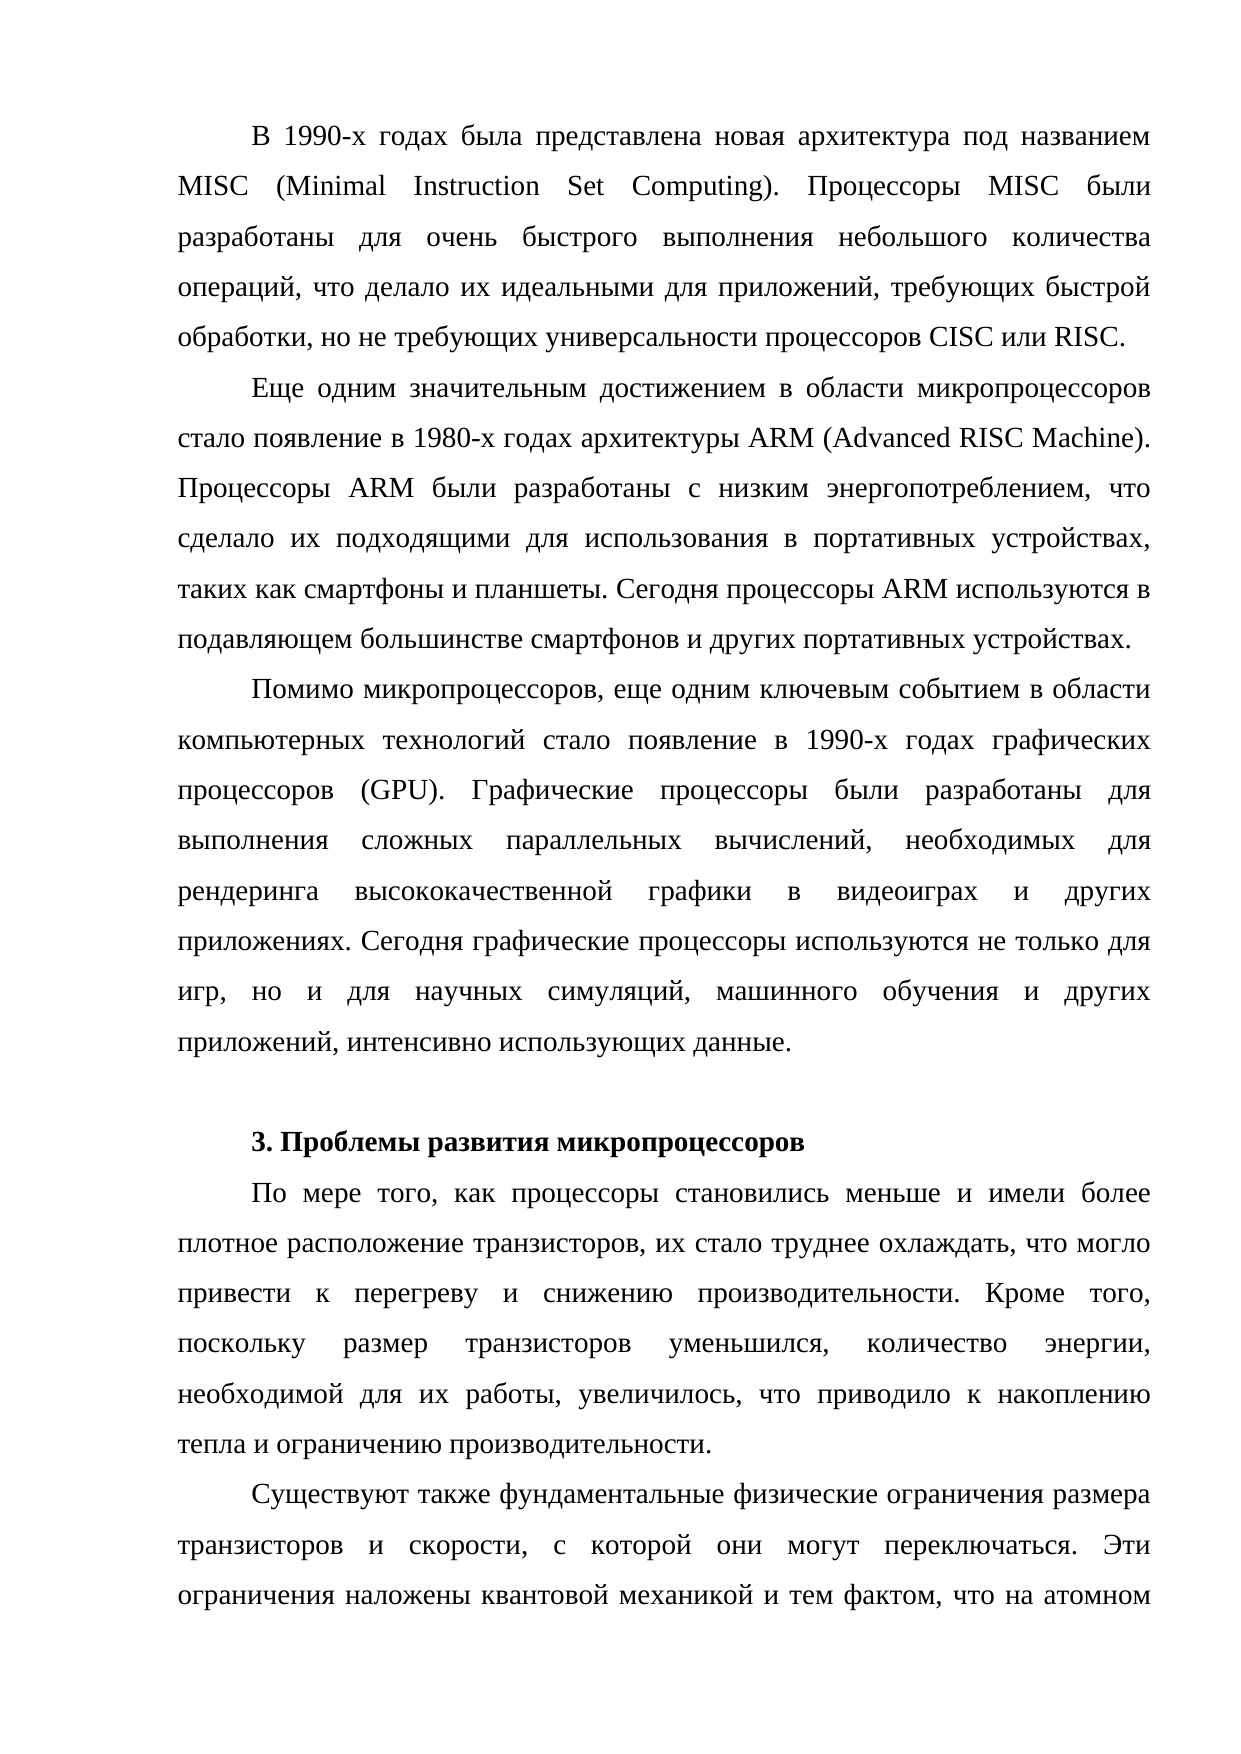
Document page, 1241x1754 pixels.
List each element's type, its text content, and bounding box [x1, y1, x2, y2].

text В 1990-х годах была представлена новая архитектура под названием MISC (Minimal Instruction Set Computing). Процессоры MISC были разработаны для очень быстрого выполнения небольшого количества операций, что делало их идеальными для приложений, требующих быстрой обработки, но не требующих универсальности процессоров CISC или RISC. [177, 118, 1152, 353]
text Еще одним значительным достижением в области микропроцессоров стало появление в 1980-х годах архитектуры ARM (Advanced RISC Machine). Процессоры ARM были разработаны с низким энергопотреблением, что сделало их подходящими для использования в портативных устройствах, таких как смартфоны и планшеты. Сегодня процессоры ARM используются в подавляющем большинстве смартфонов и других портативных устройствах. [177, 370, 1152, 655]
text По мере того, как процессоры становились меньше и имели более плотное расположение транзисторов, их стало труднее охлаждать, что могло привести к перегреву и снижению производительности. Кроме того, поскольку размер транзисторов уменьшился, количество энергии, необходимой для их работы, увеличилось, что приводило к накоплению тепла и ограничению производительности. [177, 1175, 1152, 1460]
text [177, 1477, 1152, 1611]
text Помимо микропроцессоров, еще одним ключевым событием в области компьютерных технологий стало появление в 1990-х годах графических процессоров (GPU). Графические процессоры были разработаны для выполнения сложных параллельных вычислений, необходимых для рендеринга высококачественной графики в видеоиграх и других приложениях. Сегодня графические процессоры используются не только для игр, но и для научных симуляций, машинного обучения и других приложений, интенсивно использующих данные. [177, 672, 1152, 1057]
text 3. Проблемы развития микропроцессоров [177, 1124, 1152, 1158]
